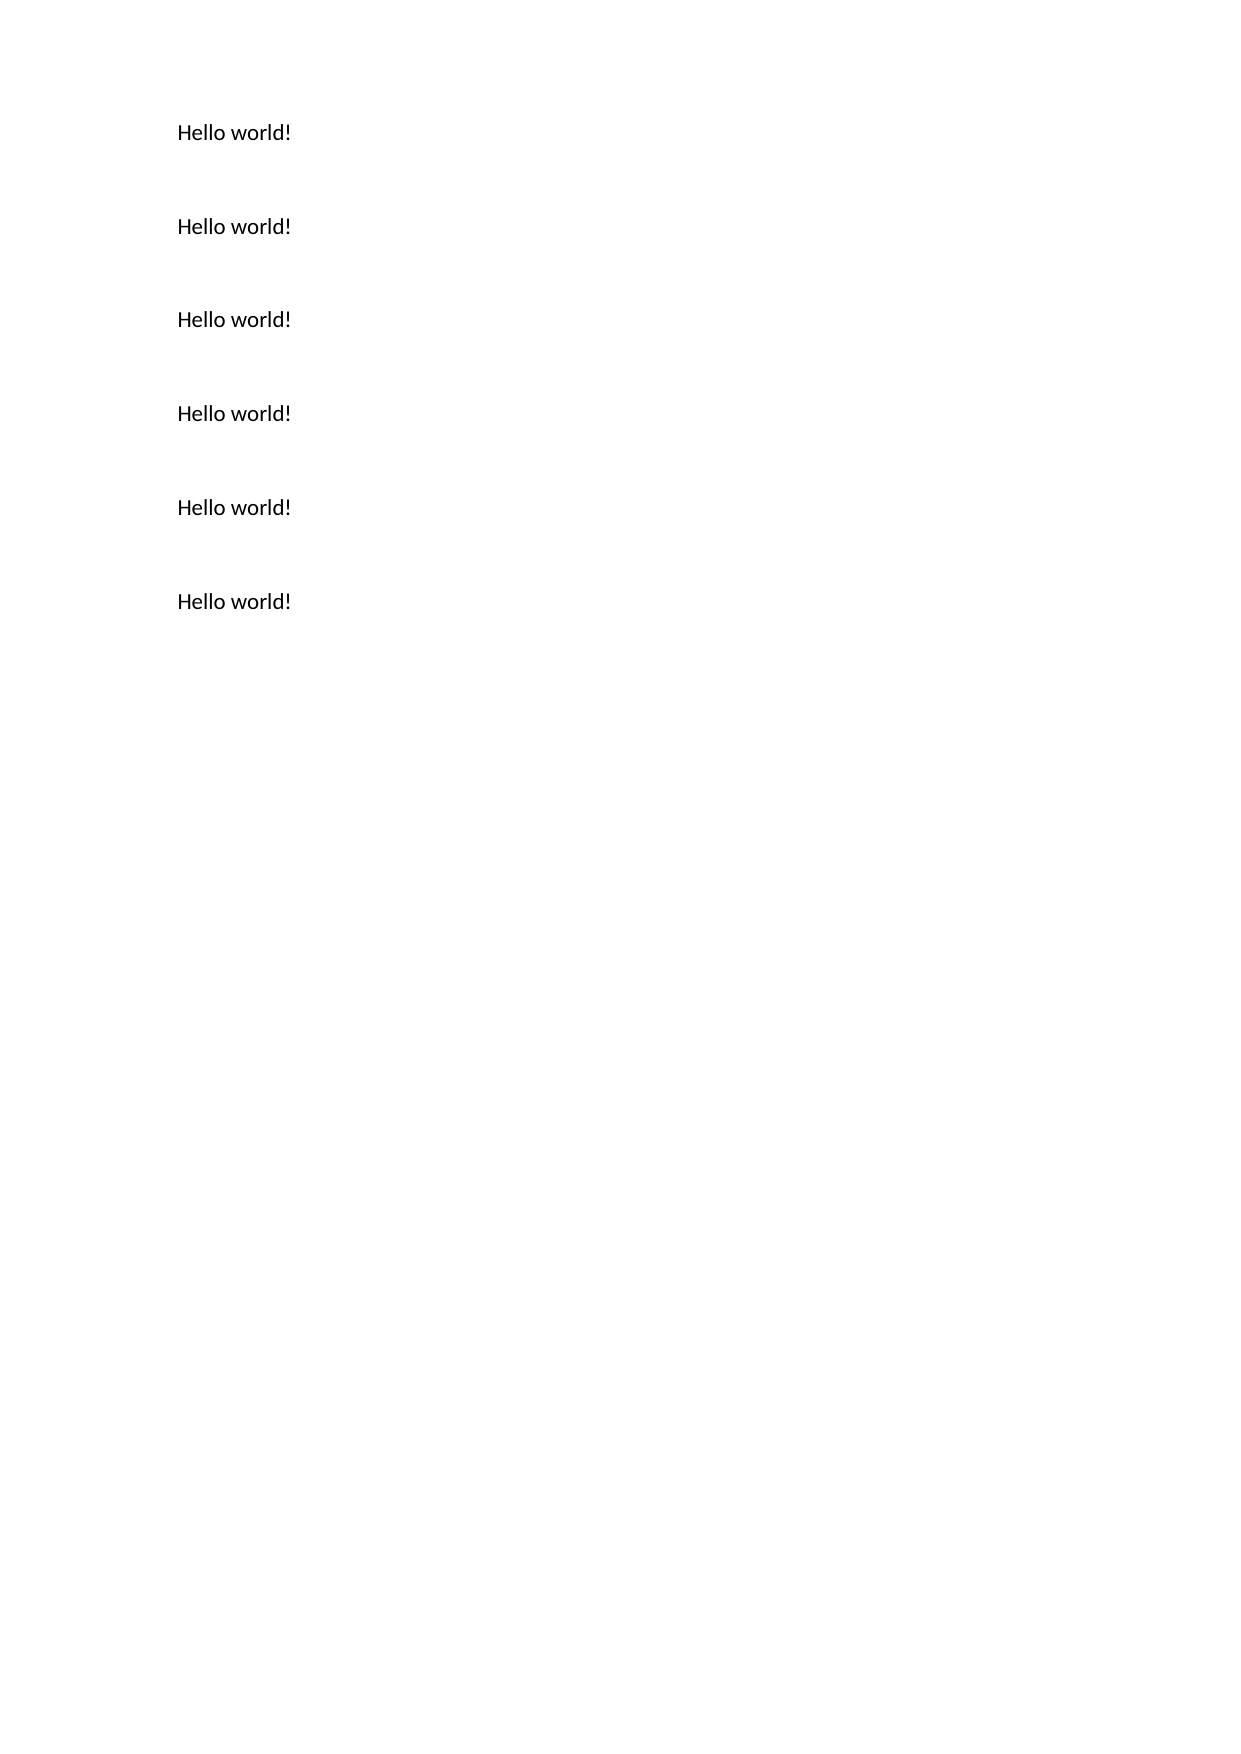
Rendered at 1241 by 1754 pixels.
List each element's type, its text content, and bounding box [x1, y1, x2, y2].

text Hello world! [177, 399, 1152, 427]
text Hello world! [177, 306, 1152, 334]
text Hello world! [177, 587, 1152, 615]
text Hello world! [177, 212, 1152, 240]
text Hello world! [177, 493, 1152, 521]
text Hello world! [177, 118, 1152, 146]
